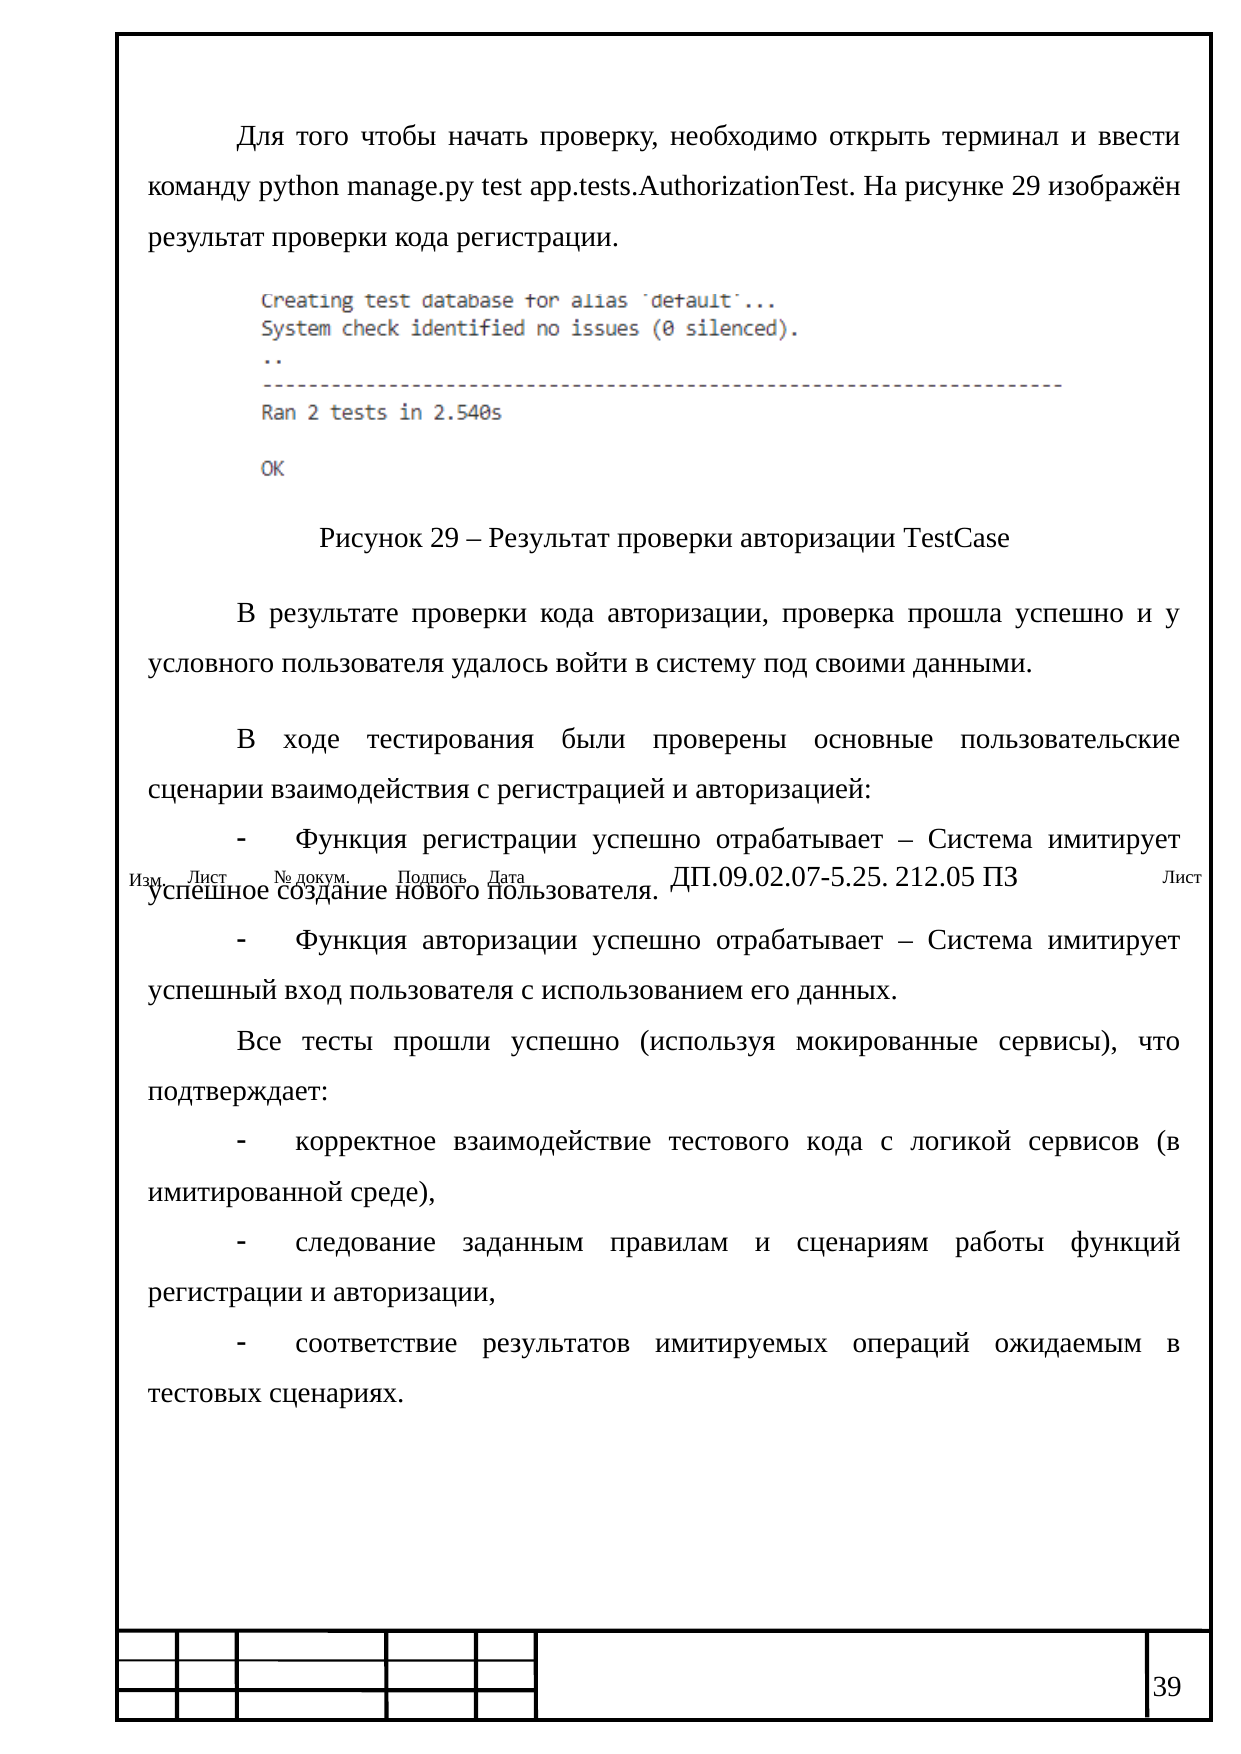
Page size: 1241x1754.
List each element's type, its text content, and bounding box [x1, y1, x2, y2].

picture [246, 294, 1083, 481]
list Функция регистрации успешно отрабатывает – Система имитирует успешное создание нового пользователя. [148, 821, 1181, 905]
text Для того чтобы начать проверку, необходимо открыть терминал и ввести команду python manage.py test app.tests.AuthorizationTest. На рисунке 29 изображён результат проверки кода регистрации. [148, 118, 1181, 252]
list соответствие результатов имитируемых операций ожидаемым в тестовых сценариях. [148, 1325, 1181, 1409]
list В ходе тестирования были проверены основные пользовательские сценарии взаимодействия с регистрацией и авторизацией: [148, 721, 1181, 804]
text Рисунок 29 – Результат проверки авторизации TestCase [148, 520, 1181, 553]
list Функция авторизации успешно отрабатывает – Система имитирует успешный вход пользователя с использованием его данных. [148, 922, 1181, 1006]
text Все тесты прошли успешно (используя мокированные сервисы), что подтверждает: [148, 1023, 1181, 1107]
list следование заданным правилам и сценариям работы функций регистрации и авторизации, [148, 1224, 1181, 1308]
list корректное взаимодействие тестового кода с логикой сервисов (в имитированной среде), [148, 1123, 1181, 1207]
text В результате проверки кода авторизации, проверка прошла успешно и у условного пользователя удалось войти в систему под своими данными. [148, 595, 1181, 679]
